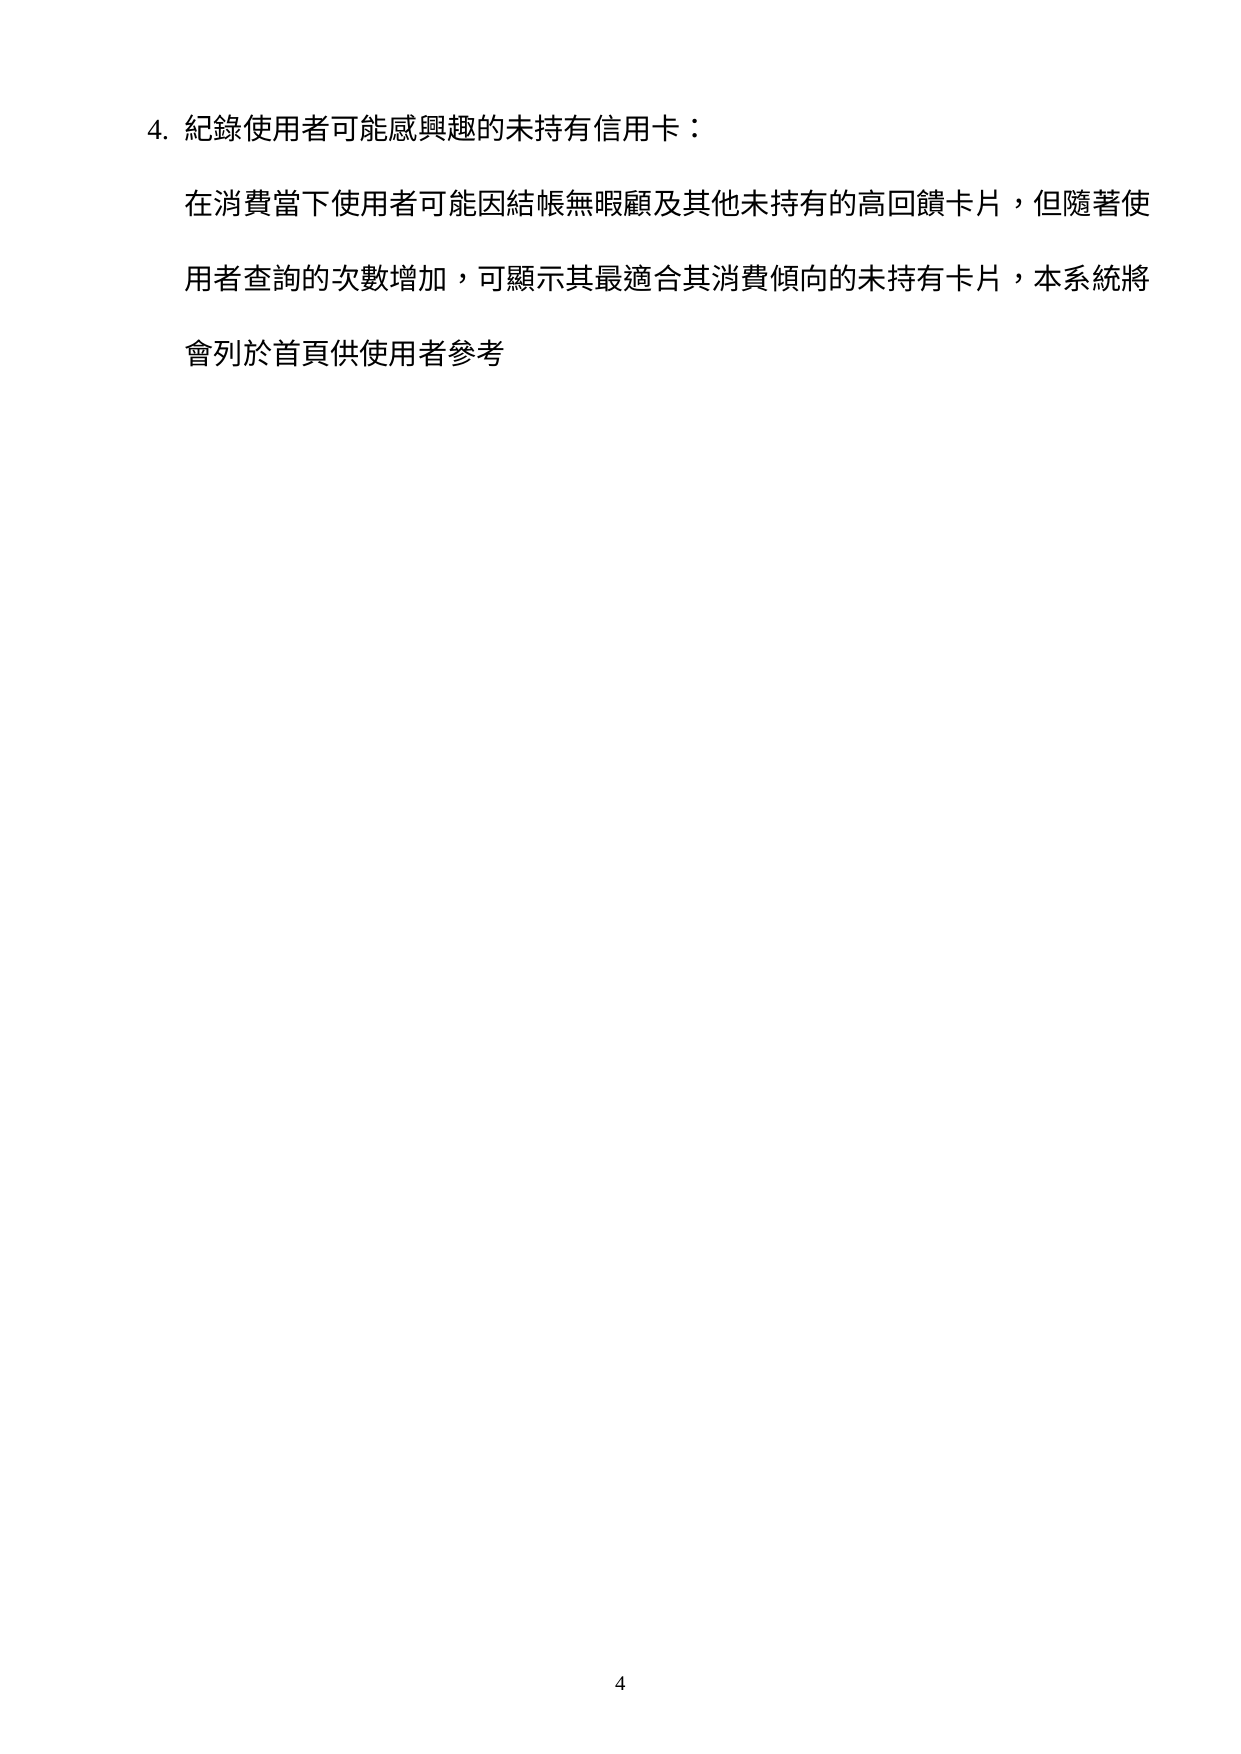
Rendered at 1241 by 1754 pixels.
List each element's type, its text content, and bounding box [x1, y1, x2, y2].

list 紀錄使用者可能感興趣的未持有信用卡： [147, 89, 1152, 164]
list 在消費當下使用者可能因結帳無暇顧及其他未持有的高回饋卡片，但隨著使用者查詢的次數增加，可顯示其最適合其消費傾向的未持有卡片，本系統將會列於首頁供使用者參考 [184, 164, 1152, 389]
